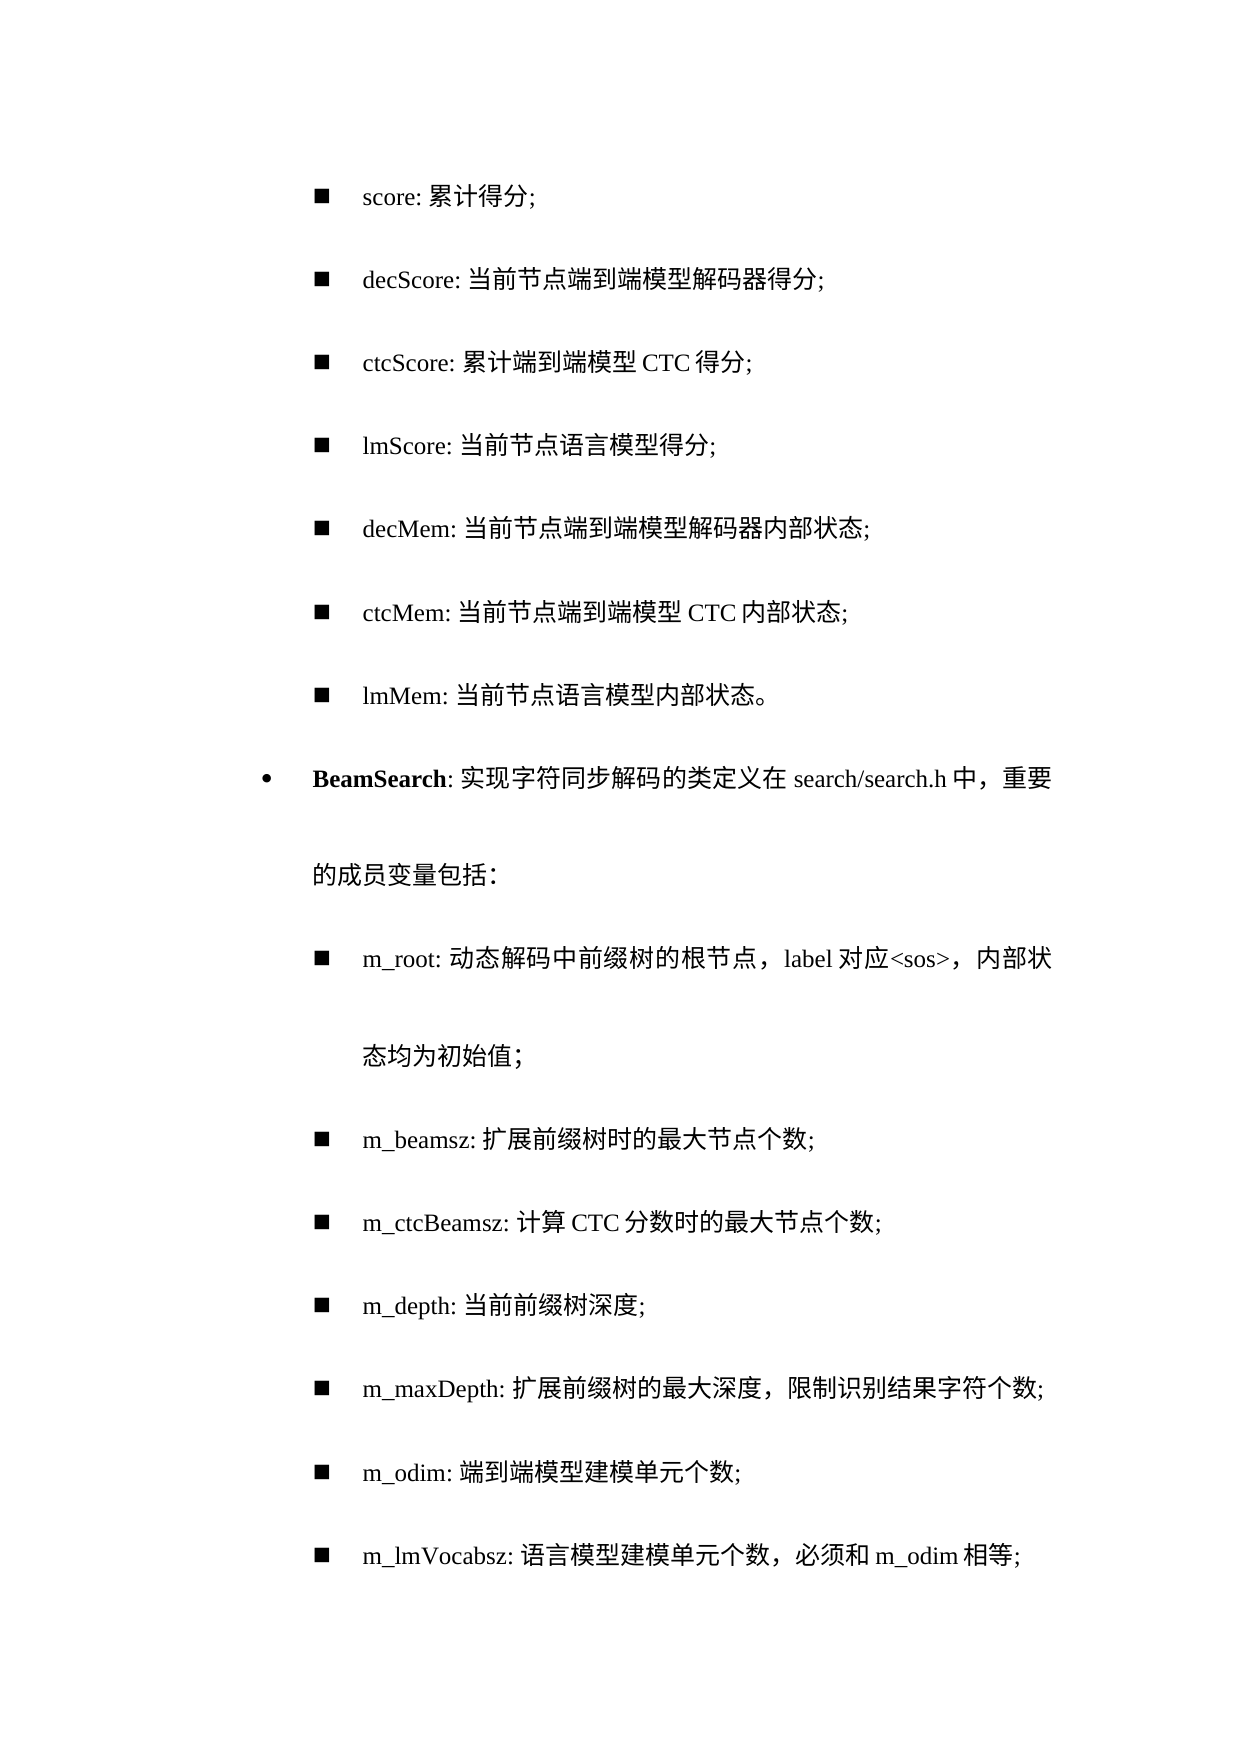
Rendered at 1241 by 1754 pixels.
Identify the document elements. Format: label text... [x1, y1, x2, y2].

list m_ctcBeamsz: 计算CTC分数时的最大节点个数; [312, 1188, 1053, 1253]
list ctcScore: 累计端到端模型CTC得分; [312, 328, 1053, 393]
list m_odim: 端到端模型建模单元个数; [312, 1438, 1053, 1503]
list lmScore: 当前节点语言模型得分; [312, 411, 1053, 476]
list m_root: 动态解码中前缀树的根节点，label对应<sos>，内部状态均为初始值； [312, 924, 1053, 1087]
list ctcMem: 当前节点端到端模型CTC内部状态; [312, 578, 1053, 643]
list m_maxDepth: 扩展前缀树的最大深度，限制识别结果字符个数; [312, 1354, 1053, 1419]
list decScore: 当前节点端到端模型解码器得分; [312, 245, 1053, 310]
list m_beamsz: 扩展前缀树时的最大节点个数; [312, 1105, 1053, 1170]
list lmMem: 当前节点语言模型内部状态。 [312, 661, 1053, 726]
list m_depth: 当前前缀树深度; [312, 1271, 1053, 1336]
list m_lmVocabsz: 语言模型建模单元个数，必须和m_odim相等; [312, 1521, 1053, 1586]
list BeamSearch: 实现字符同步解码的类定义在search/search.h中，重要的成员变量包括： [262, 744, 1053, 906]
list score: 累计得分; [312, 162, 1053, 227]
list decMem: 当前节点端到端模型解码器内部状态; [312, 494, 1053, 559]
